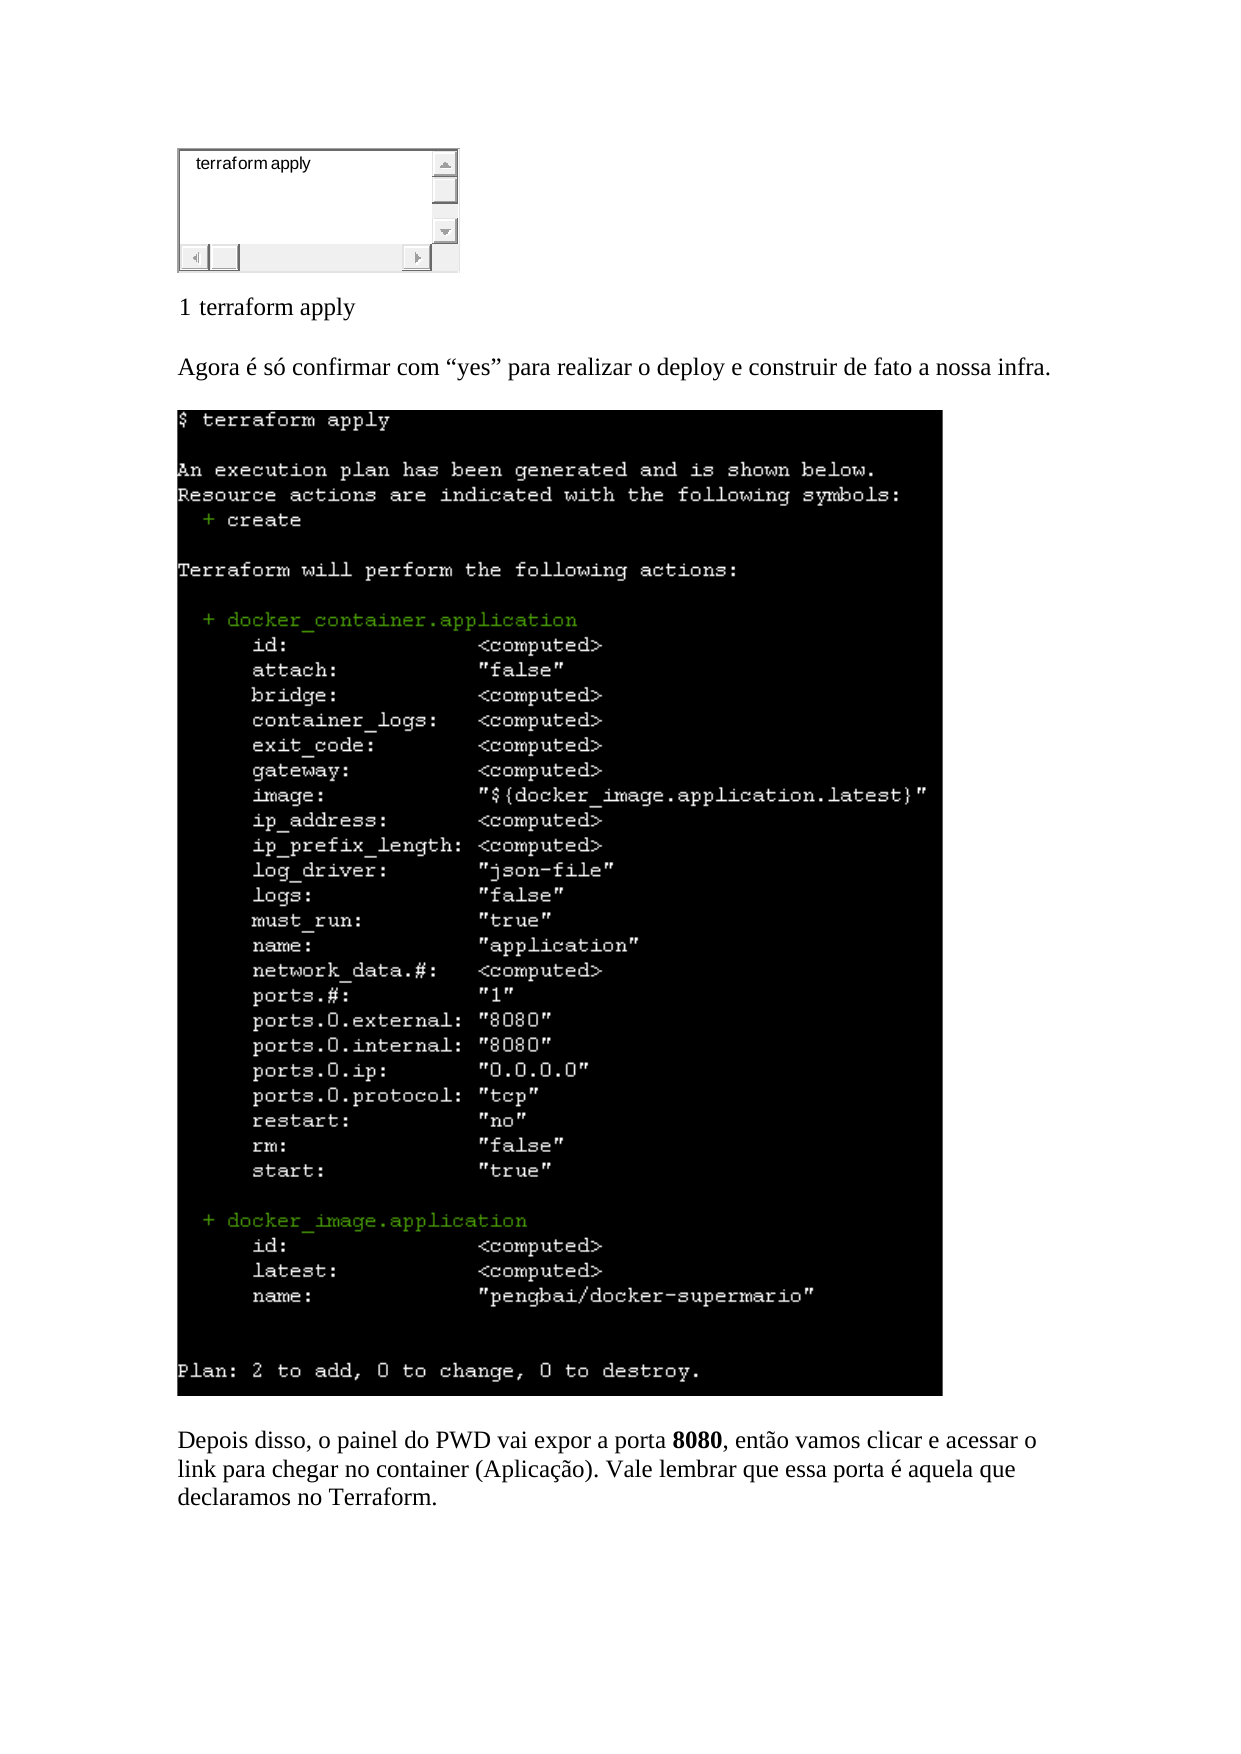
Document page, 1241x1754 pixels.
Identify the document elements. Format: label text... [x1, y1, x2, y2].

picture [177, 410, 943, 1396]
text Agora é só confirmar com “yes” para realizar o deploy e construir de fato a nossa infra. [177, 352, 1063, 381]
table_header 1 [177, 291, 197, 323]
text Depois disso, o painel do PWD vai expor a porta 8080, então vamos clicar e acessar o link para chegar no container (Aplicação). Vale lembrar que essa porta é aquela que declaramos no Terraform. [177, 1425, 1063, 1511]
table_header terraform apply [198, 291, 362, 323]
